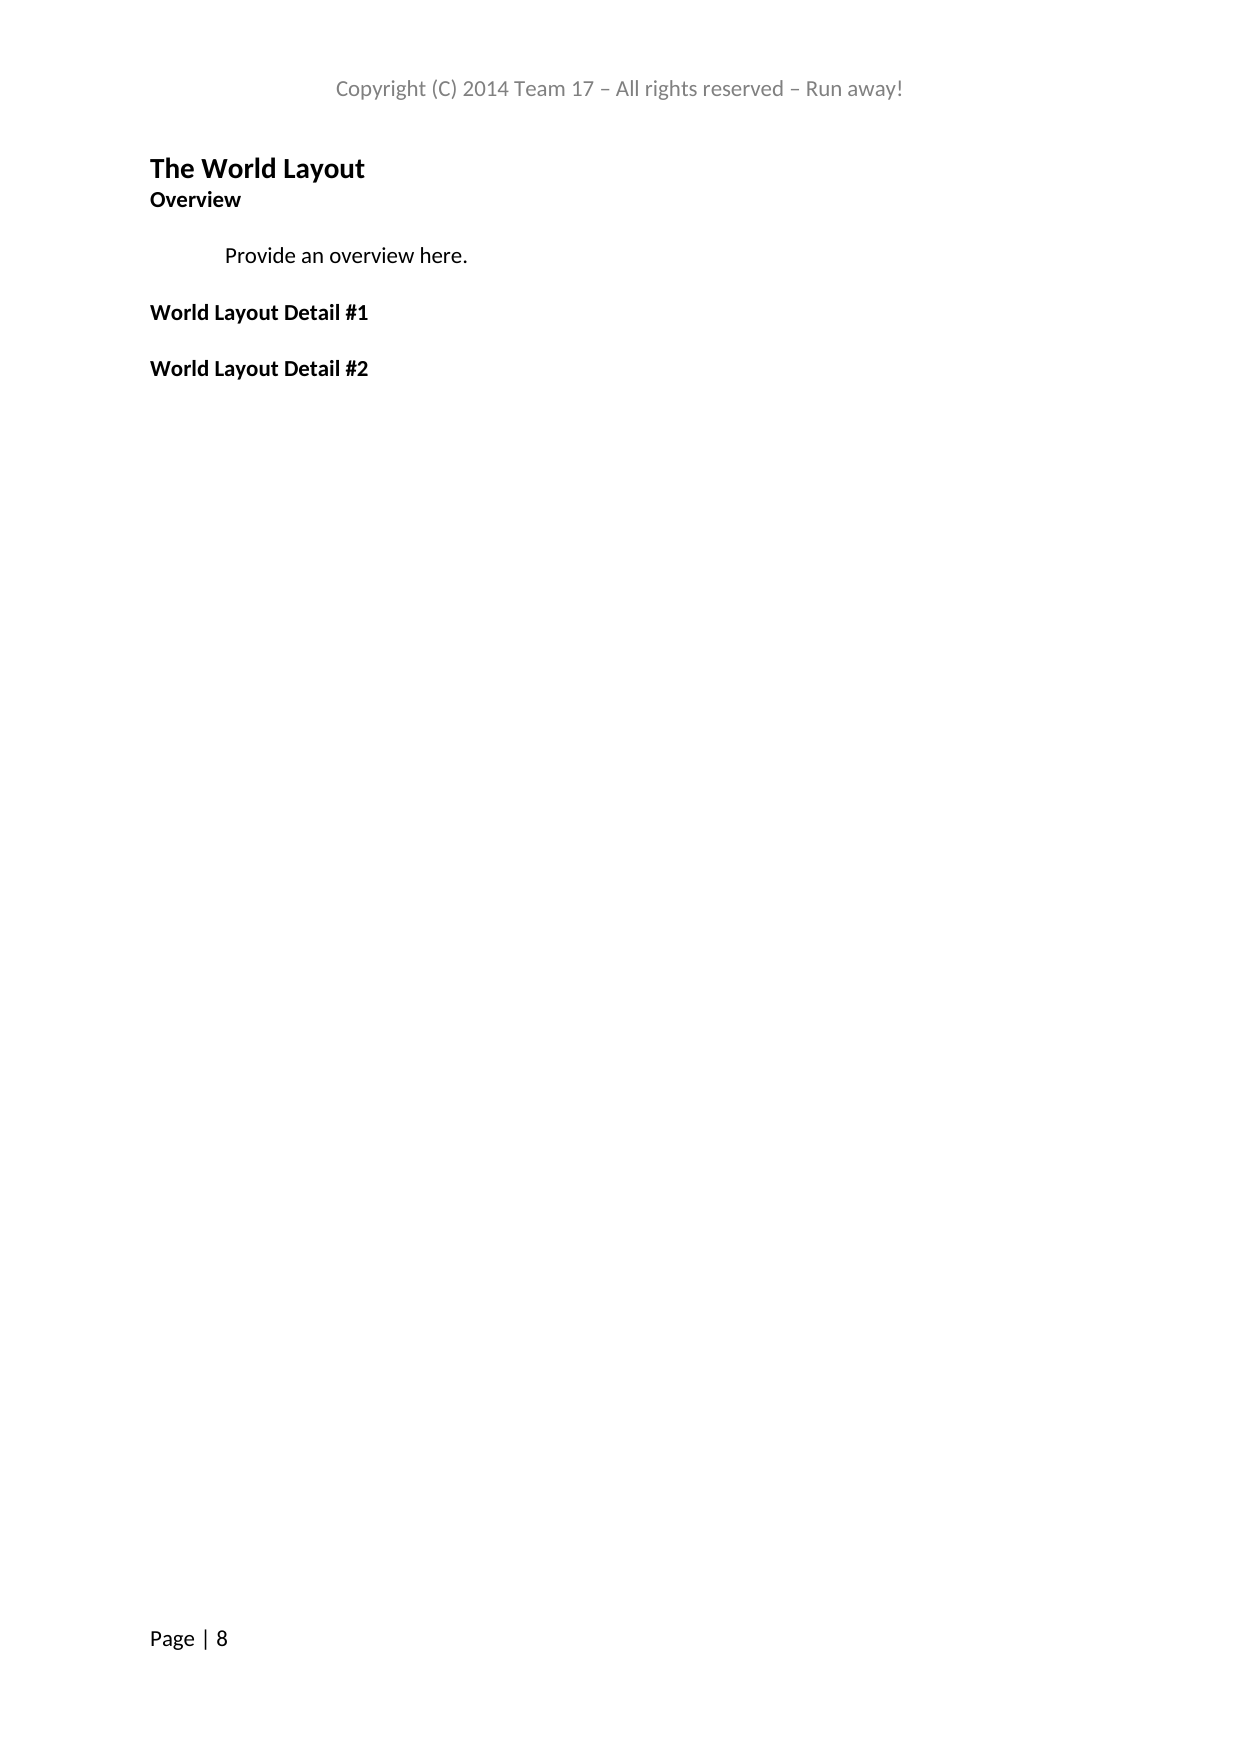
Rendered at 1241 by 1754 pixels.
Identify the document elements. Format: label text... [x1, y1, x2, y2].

subtitle The World Layout [150, 150, 1090, 186]
text World Layout Detail #1 [150, 298, 1090, 326]
text Provide an overview here. [150, 242, 1090, 270]
text World Layout Detail #2 [150, 354, 1090, 382]
text Overview [150, 186, 1090, 214]
